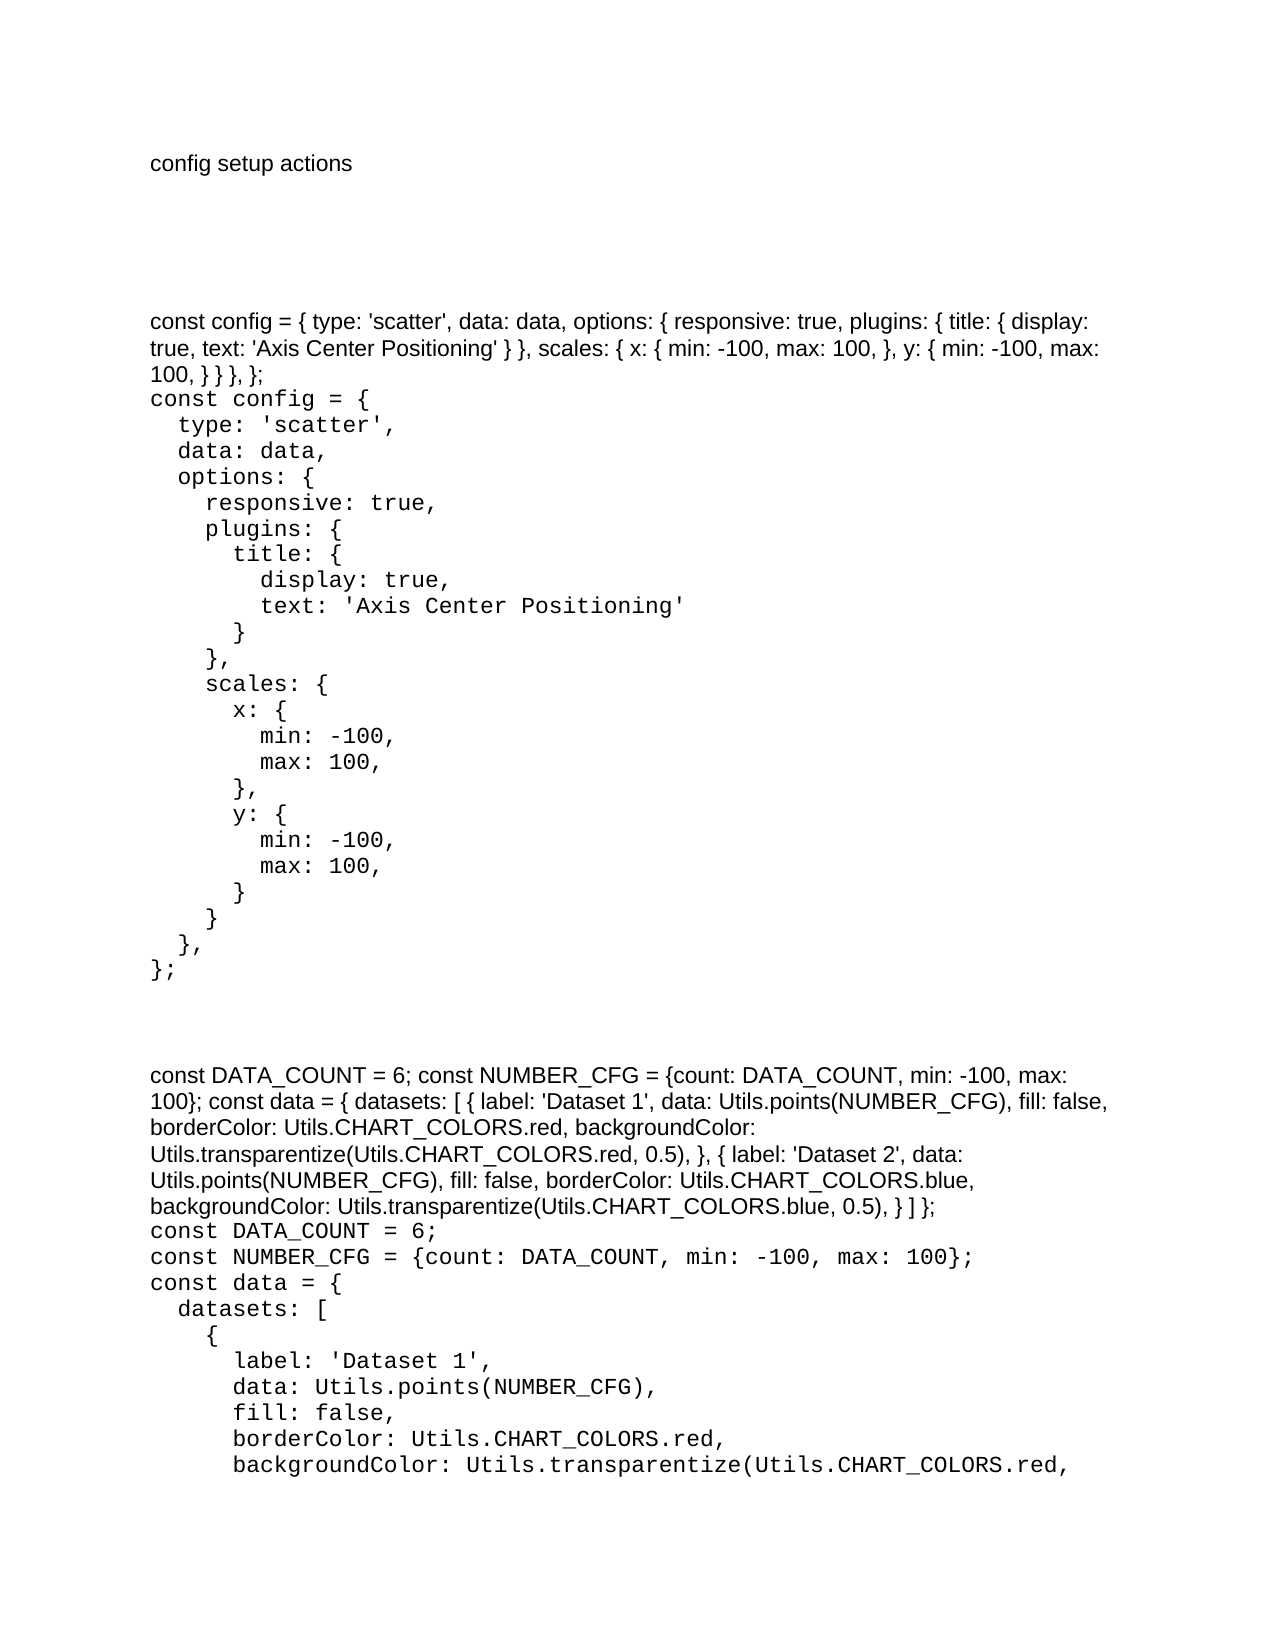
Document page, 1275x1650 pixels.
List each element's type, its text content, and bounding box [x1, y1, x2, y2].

text const config = { type: 'scatter', data: data, options: { responsive: true, plugins: { title: { display: true, text: 'Axis Center Positioning' } }, scales: { x: { min: -100, max: 100, }, y: { min: -100, max: 100, } } }, }; [150, 308, 1125, 387]
text const config = { type: 'scatter', data: data, options: { responsive: true, plugins: { title: { display: true, text: 'Axis Center Positioning' } }, scales: { x: { min: -100, max: 100, }, y: { min: -100, max: 100, } } }, }; [150, 387, 1125, 984]
text config setup actions [150, 150, 1125, 176]
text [150, 1220, 1125, 1479]
